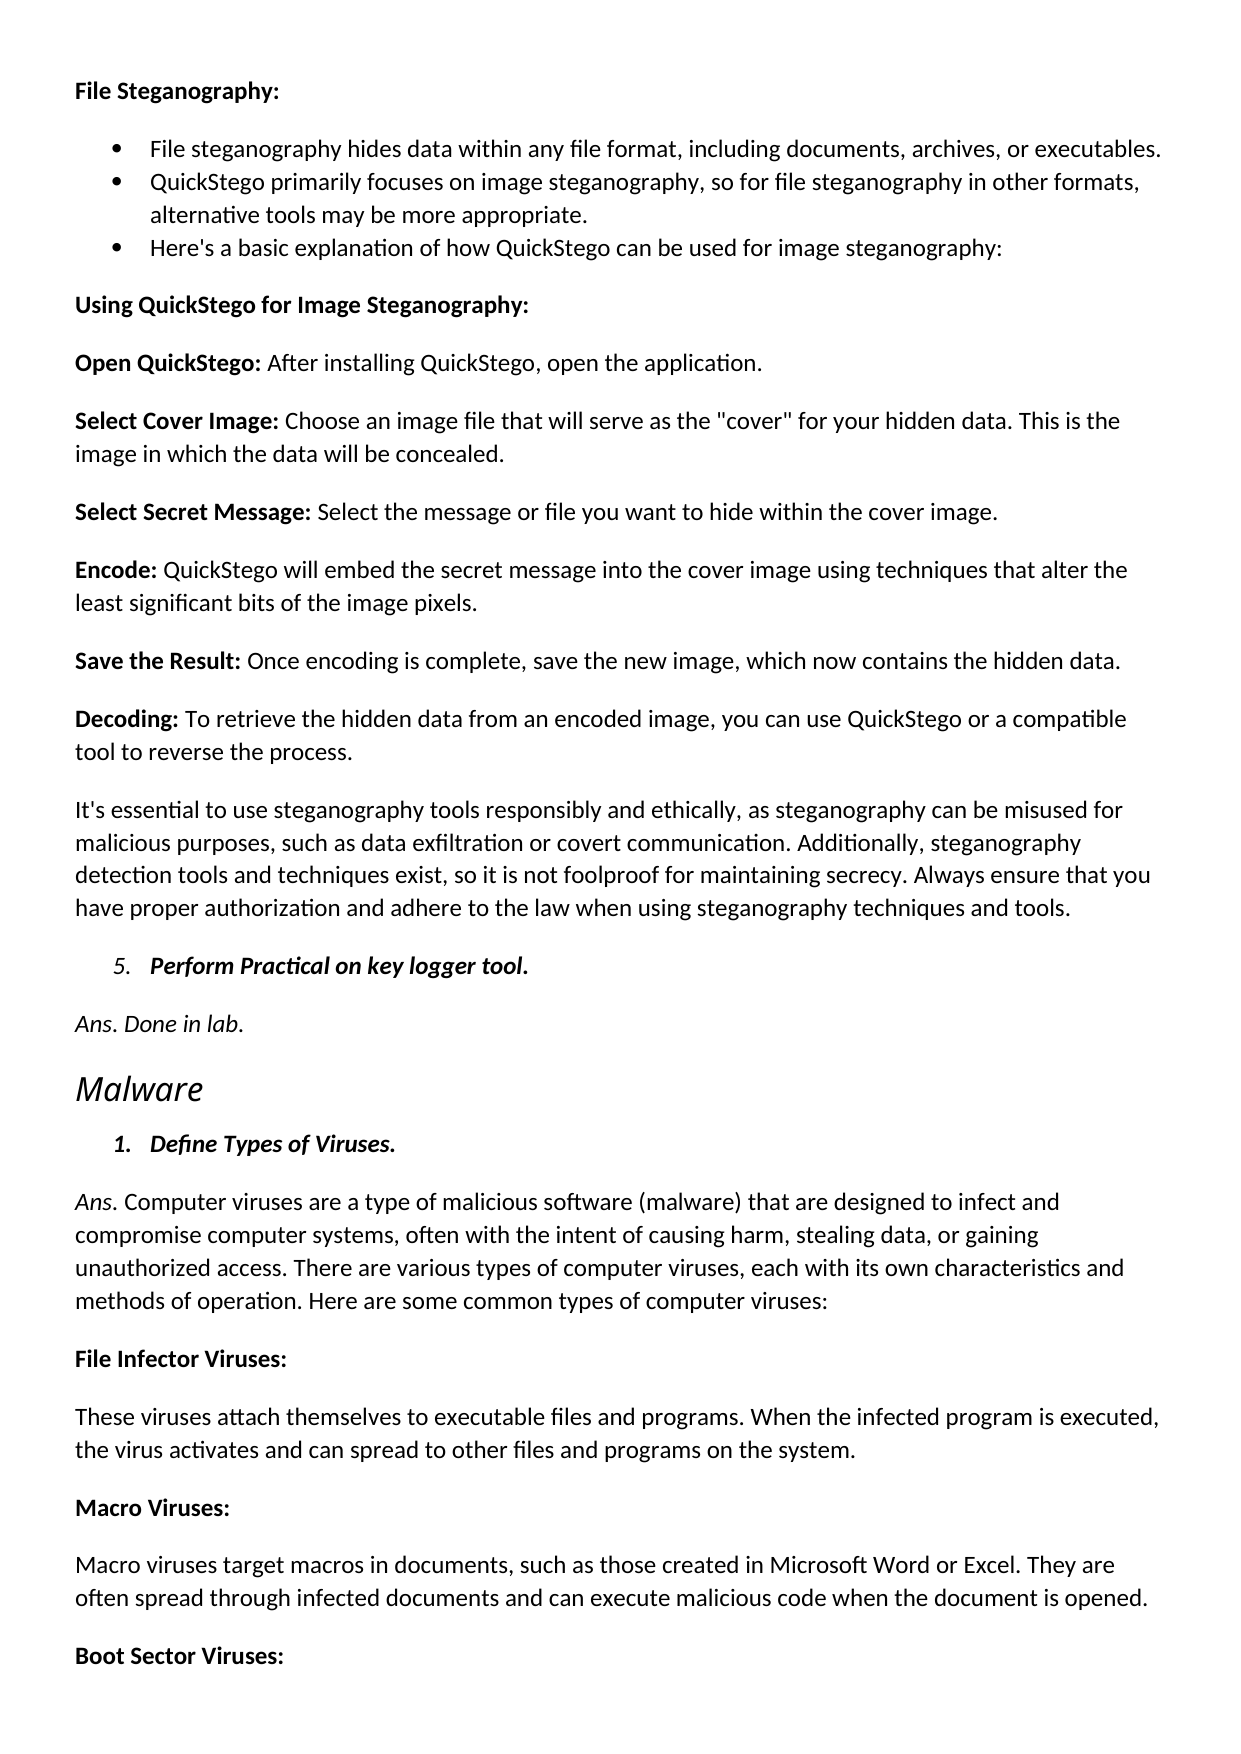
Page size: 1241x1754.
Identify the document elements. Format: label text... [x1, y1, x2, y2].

title Malware [75, 1066, 1165, 1112]
text File Steganography: [75, 75, 1165, 106]
text Ans. Computer viruses are a type of malicious software (malware) that are designed to infect and compromise computer systems, often with the intent of causing harm, stealing data, or gaining unauthorized access. There are various types of computer viruses, each with its own characteristics and methods of operation. Here are some common types of computer viruses: [75, 1186, 1165, 1316]
text Boot Sector Viruses: [75, 1640, 1165, 1671]
text Select Secret Message: Select the message or file you want to hide within the cover image. [75, 496, 1165, 527]
text Save the Result: Once encoding is complete, save the new image, which now contains the hidden data. [75, 645, 1165, 676]
list Here's a basic explanation of how QuickStego can be used for image steganography: [112, 232, 1165, 262]
text Open QuickStego: After installing QuickStego, open the application. [75, 347, 1165, 378]
list Define Types of Viruses. [112, 1128, 1165, 1159]
list QuickStego primarily focuses on image steganography, so for file steganography in other formats, alternative tools may be more appropriate. [112, 166, 1165, 229]
text Decoding: To retrieve the hidden data from an encoded image, you can use QuickStego or a compatible tool to reverse the process. [75, 703, 1165, 766]
text Select Cover Image: Choose an image file that will serve as the "cover" for your hidden data. This is the image in which the data will be concealed. [75, 405, 1165, 469]
list Perform Practical on key logger tool. [112, 950, 1165, 981]
text Ans. Done in lab. [75, 1008, 1165, 1039]
text Macro Viruses: [75, 1492, 1165, 1522]
text These viruses attach themselves to executable files and programs. When the infected program is executed, the virus activates and can spread to other files and programs on the system. [75, 1401, 1165, 1464]
text Macro viruses target macros in documents, such as those created in Microsoft Word or Excel. They are often spread through infected documents and can execute malicious code when the document is opened. [75, 1549, 1165, 1613]
list File steganography hides data within any file format, including documents, archives, or executables. [112, 133, 1165, 163]
text Encode: QuickStego will embed the secret message into the cover image using techniques that alter the least significant bits of the image pixels. [75, 554, 1165, 618]
text File Infector Viruses: [75, 1343, 1165, 1373]
text It's essential to use steganography tools responsibly and ethically, as steganography can be misused for malicious purposes, such as data exfiltration or covert communication. Additionally, steganography detection tools and techniques exist, so it is not foolproof for maintaining secrecy. Always ensure that you have proper authorization and adhere to the law when using steganography techniques and tools. [75, 794, 1165, 923]
text Using QuickStego for Image Steganography: [75, 289, 1165, 320]
